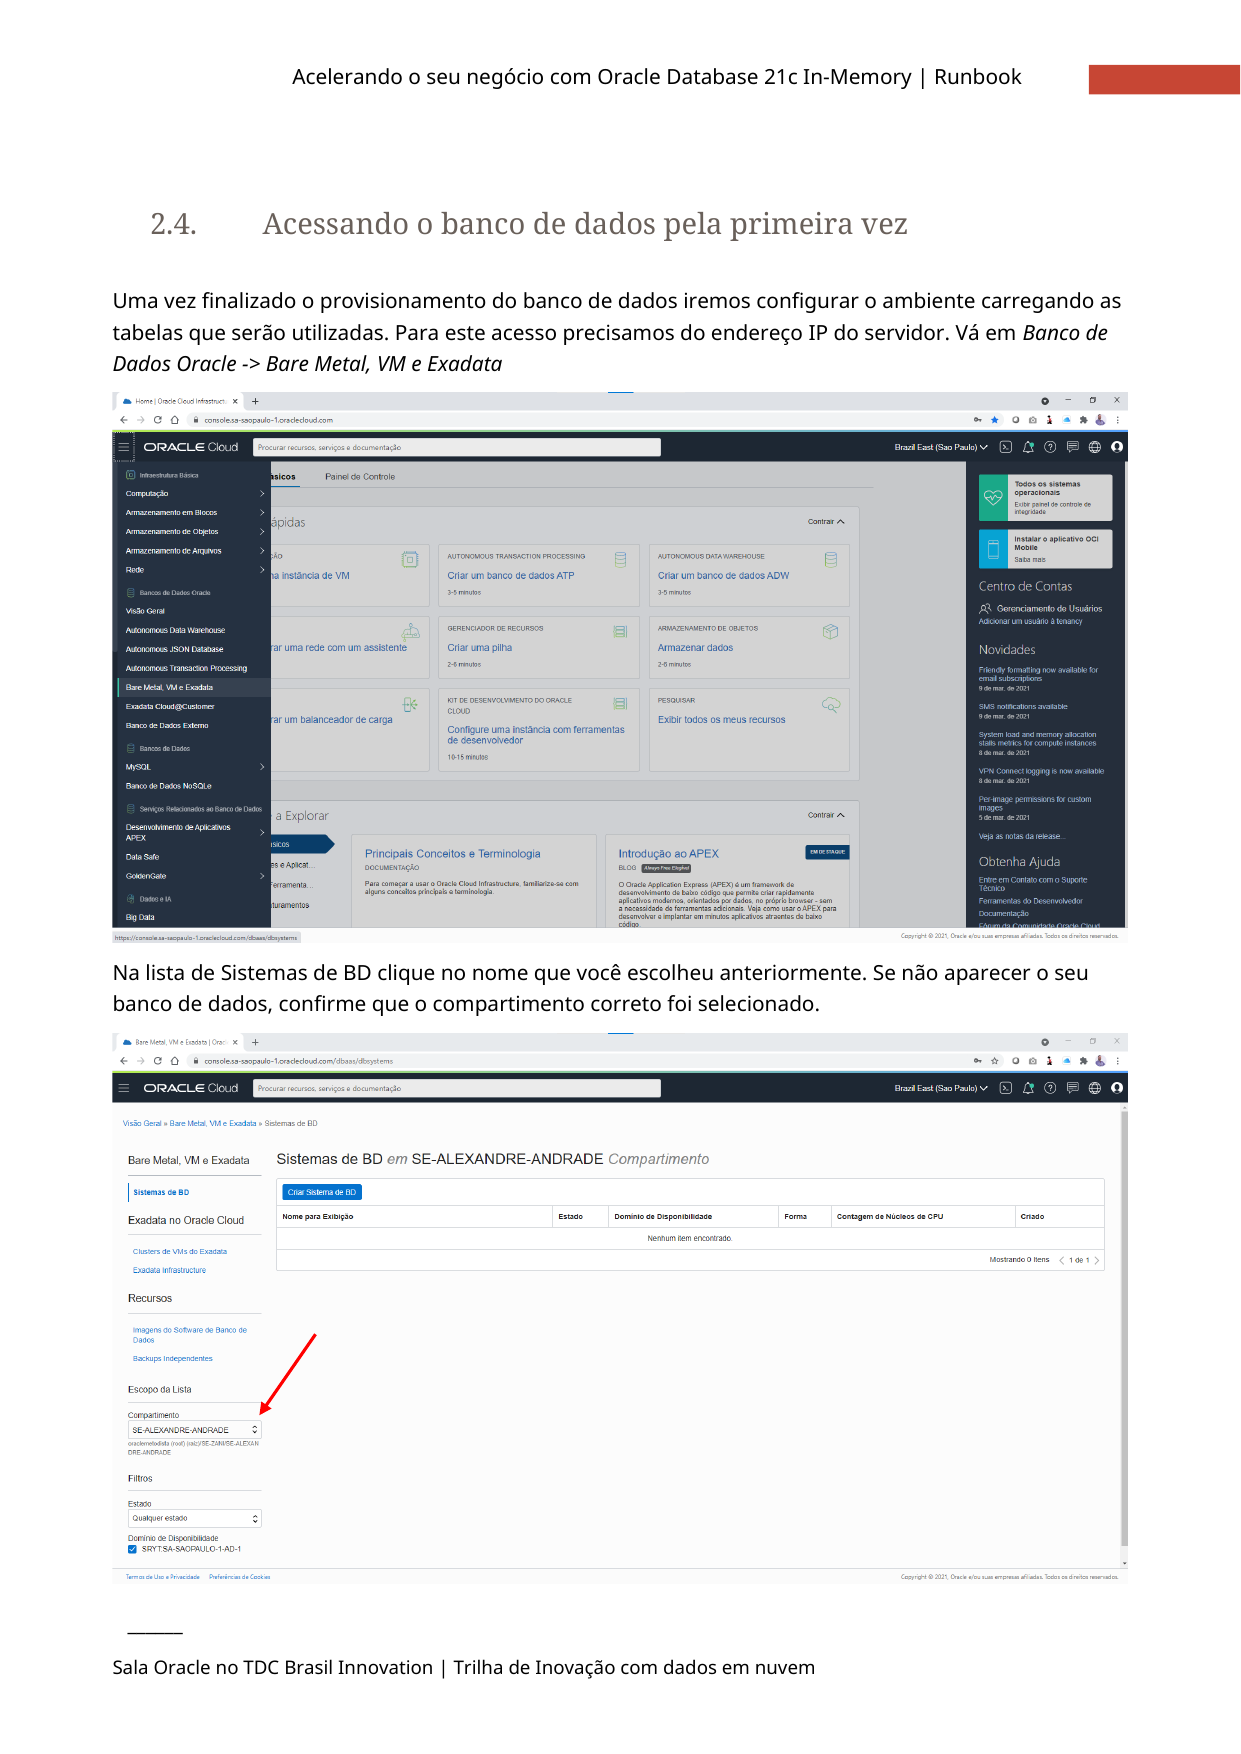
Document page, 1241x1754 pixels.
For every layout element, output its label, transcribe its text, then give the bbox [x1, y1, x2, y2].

text Na lista de Sistemas de BD clique no nome que você escolheu anteriormente. Se não aparecer o seu banco de dados, confirme que o compartimento correto foi selecionado. [112, 958, 1128, 1018]
picture [112, 392, 1128, 943]
picture [112, 1033, 1128, 1584]
text Uma vez finalizado o provisionamento do banco de dados iremos configurar o ambiente carregando as tabelas que serão utilizadas. Para este acesso precisamos do endereço IP do servidor. Vá em Banco de Dados Oracle -> Bare Metal, VM e Exadata [112, 286, 1128, 377]
subtitle Acessando o banco de dados pela primeira vez [150, 203, 1128, 243]
